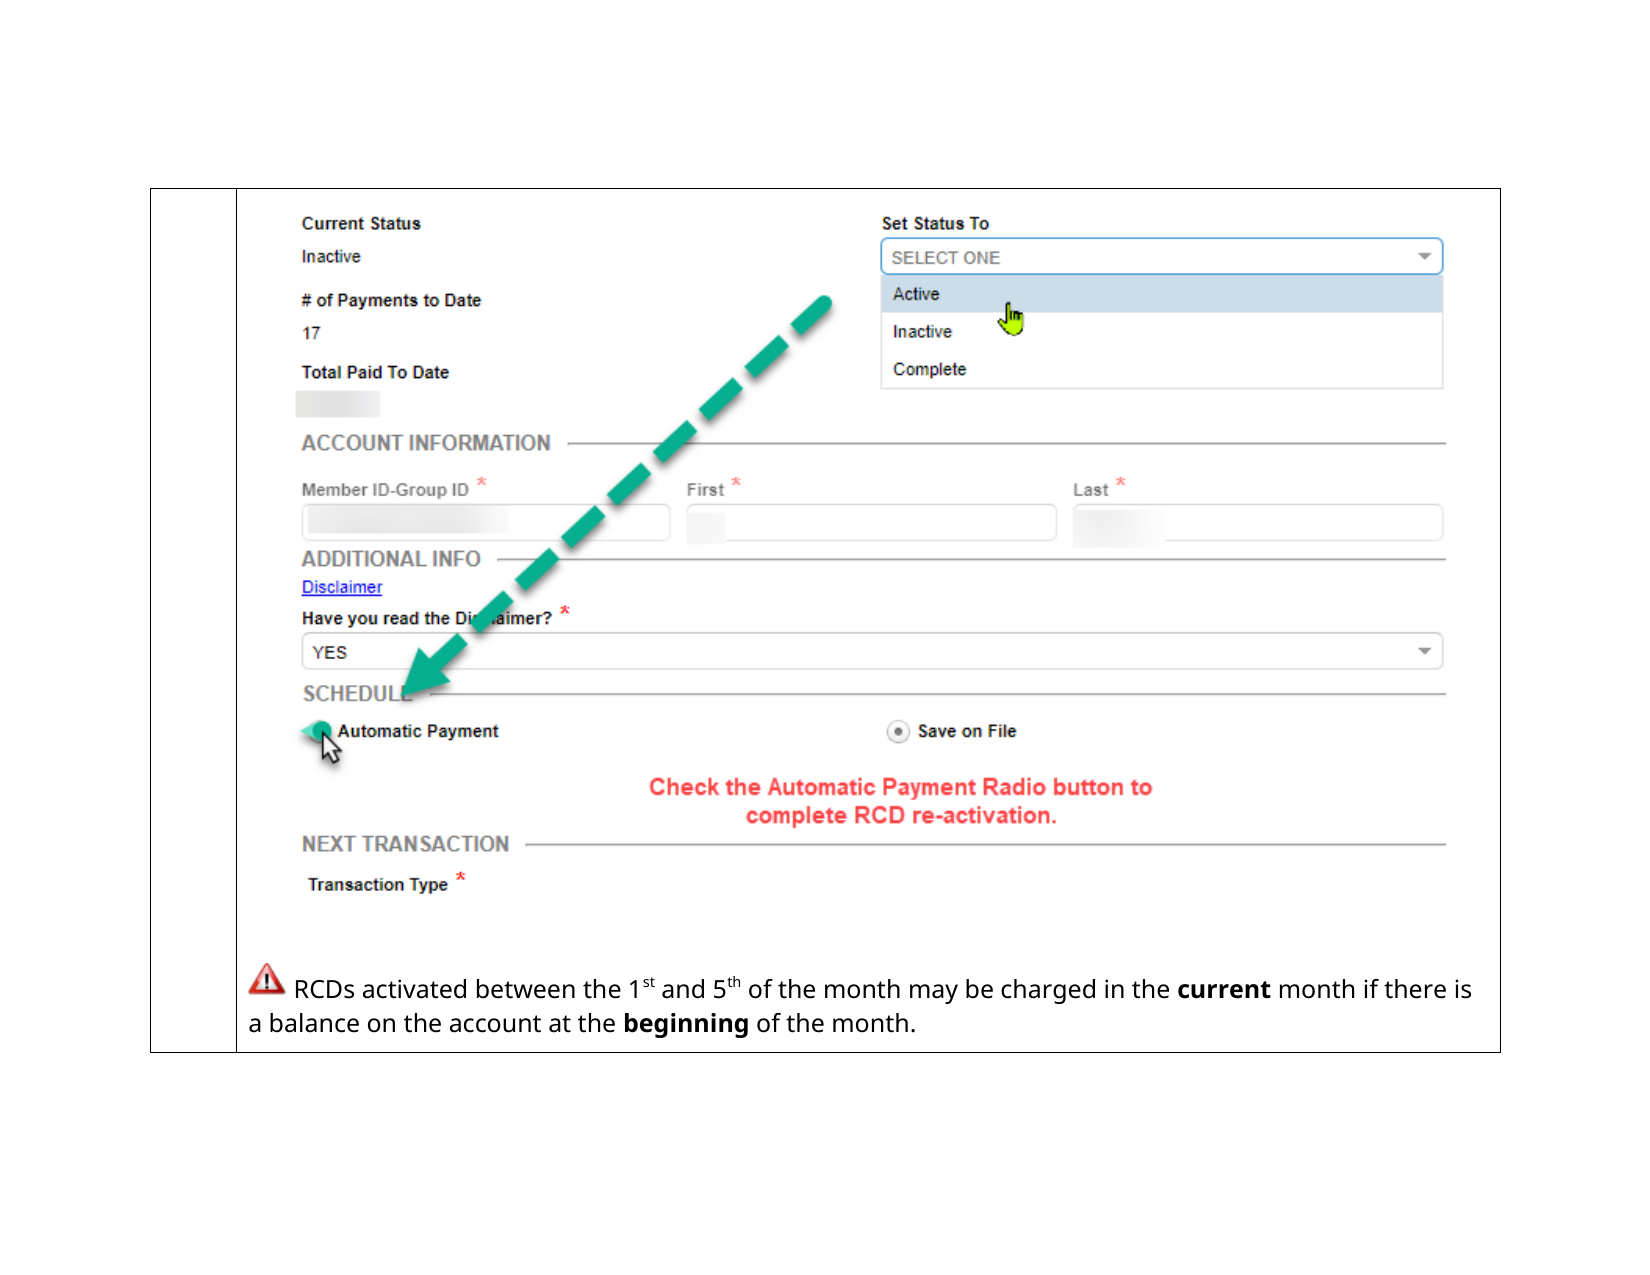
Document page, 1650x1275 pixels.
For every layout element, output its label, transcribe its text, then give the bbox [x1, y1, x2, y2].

picture [291, 201, 1447, 905]
picture [248, 963, 288, 998]
table_cell 3 [151, 189, 236, 1052]
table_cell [237, 189, 1500, 1052]
